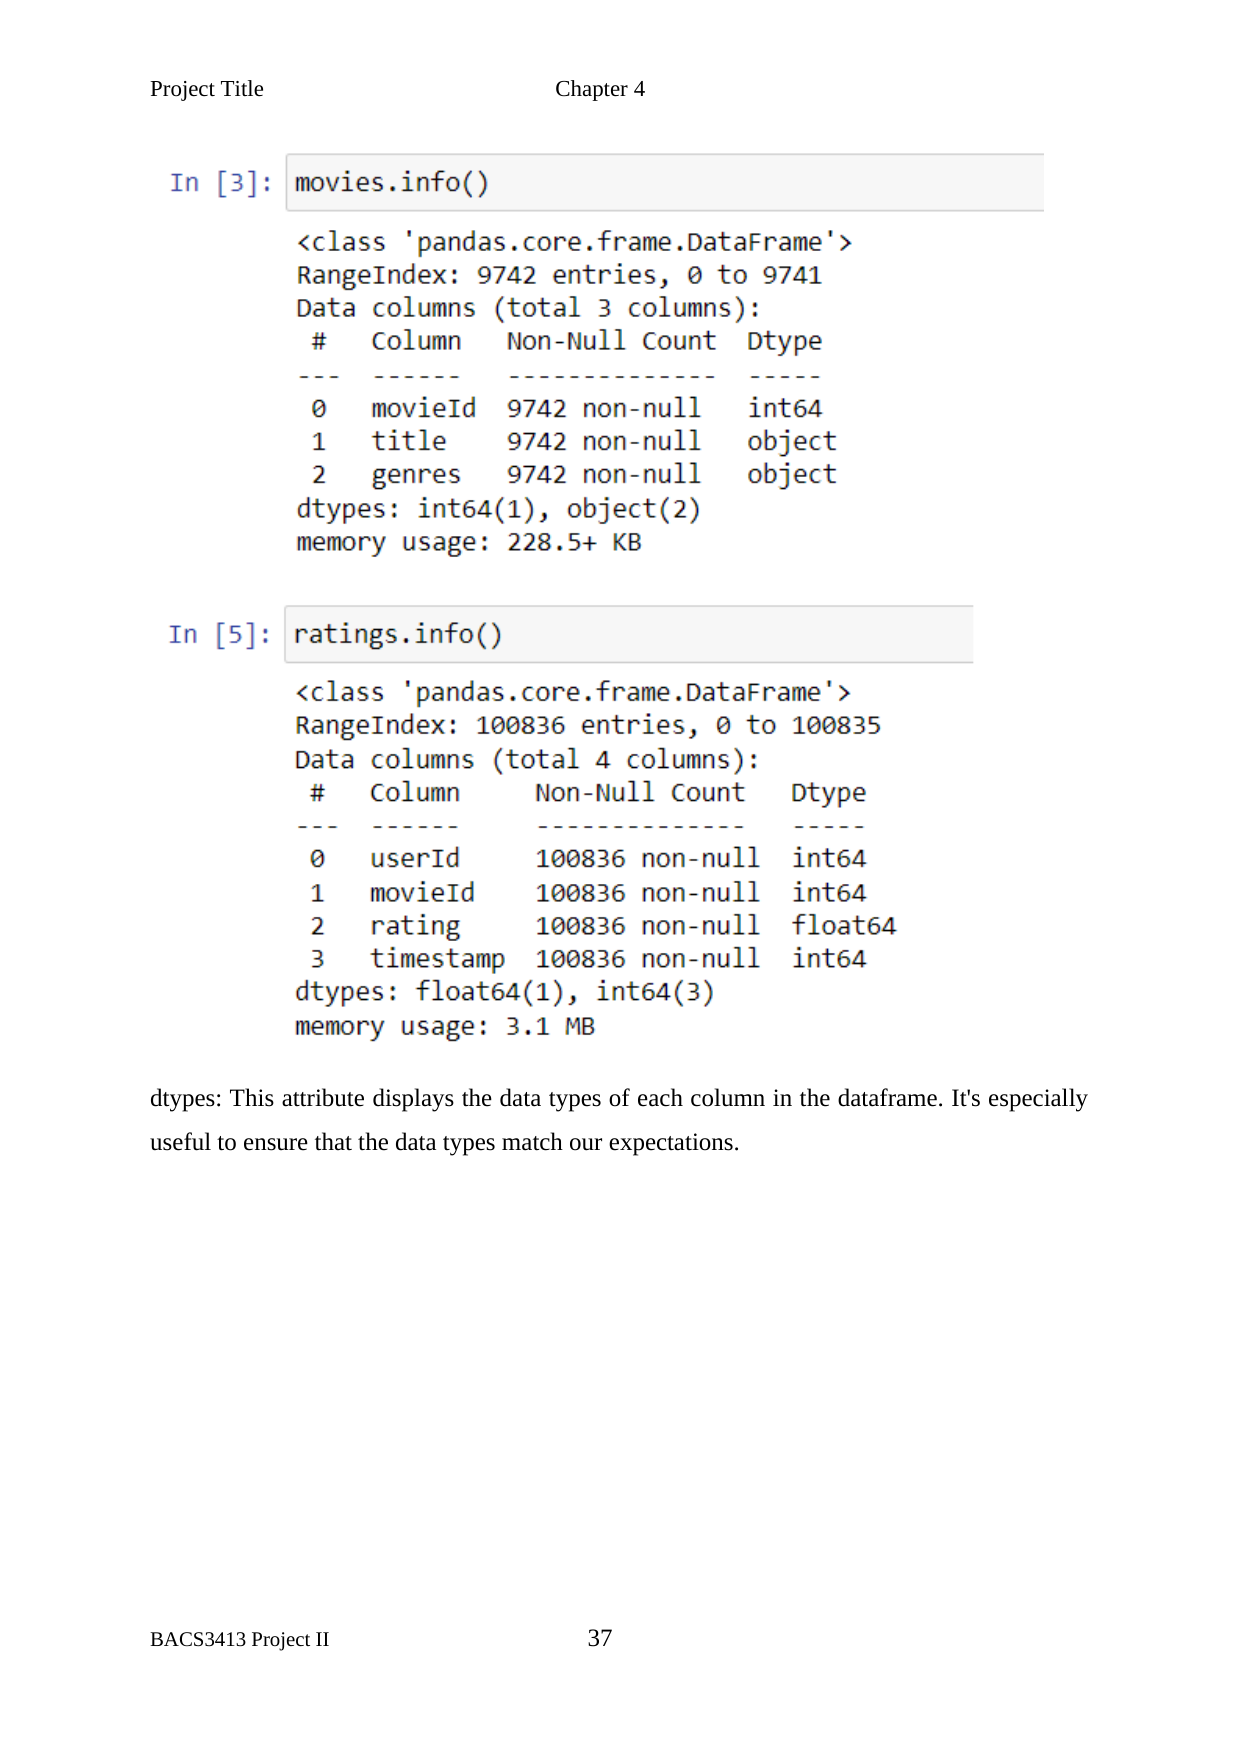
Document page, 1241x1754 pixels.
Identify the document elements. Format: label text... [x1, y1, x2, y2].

picture [150, 150, 1044, 568]
text dtypes: This attribute displays the data types of each column in the dataframe. It's especially useful to ensure that the data types match our expectations. [150, 1083, 1090, 1155]
picture [150, 594, 974, 1057]
